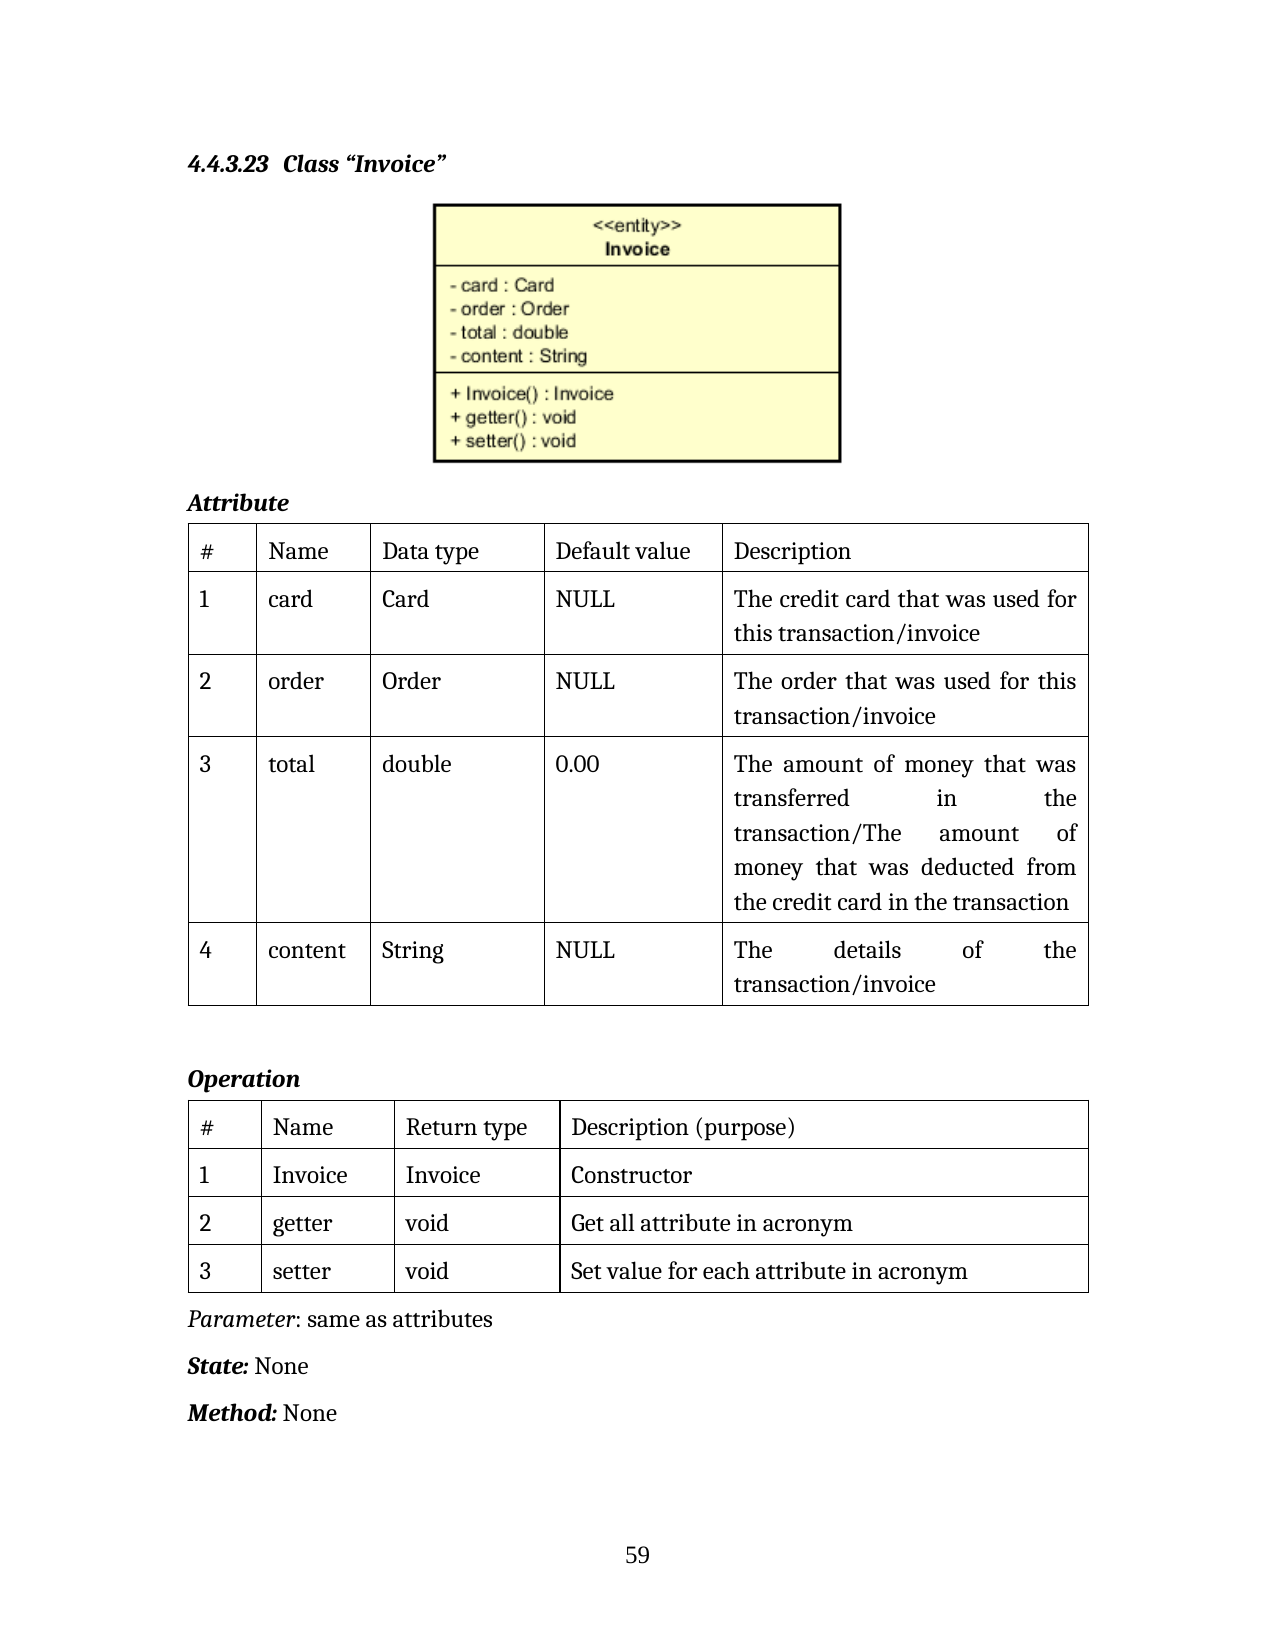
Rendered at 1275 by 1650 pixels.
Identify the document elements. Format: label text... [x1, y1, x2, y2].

text State: None [187, 1352, 1087, 1381]
table_cell The amount of money that was transferred in the transaction/The amount of money that was deducted from the credit card in the transaction [723, 737, 1088, 922]
table_cell 2 [189, 655, 256, 736]
table_header Name [257, 524, 370, 571]
table_cell NULL [545, 572, 722, 654]
subtitle Class “Invoice” [187, 150, 1087, 179]
table_cell 0.00 [545, 737, 722, 922]
text Parameter: same as attributes [187, 1305, 1087, 1334]
table_cell NULL [545, 923, 722, 1004]
table_cell Card [371, 572, 544, 654]
table_header Description (purpose) [561, 1101, 1088, 1148]
text Operation [187, 1065, 1087, 1094]
table_cell The credit card that was used for this transaction/invoice [723, 572, 1088, 654]
table_cell Order [371, 655, 544, 736]
table_header Description [723, 524, 1088, 571]
table_cell void [395, 1245, 559, 1292]
table_cell String [371, 923, 544, 1004]
text Attribute [187, 489, 1087, 517]
table_cell 3 [189, 1245, 261, 1292]
table_cell 4 [189, 923, 256, 1004]
table_cell NULL [545, 655, 722, 736]
table_cell The order that was used for this transaction/invoice [723, 655, 1088, 736]
table_cell total [257, 737, 370, 922]
text Method: None [187, 1399, 1087, 1428]
table_cell content [257, 923, 370, 1004]
table_cell Invoice [262, 1149, 394, 1196]
table_header Name [262, 1101, 394, 1148]
table_cell double [371, 737, 544, 922]
table_cell 3 [189, 737, 256, 922]
table_cell Set value for each attribute in acronym [561, 1245, 1088, 1292]
table_header Return type [395, 1101, 559, 1148]
table_cell setter [262, 1245, 394, 1292]
table_cell Get all attribute in acronym [561, 1197, 1088, 1244]
table_cell void [395, 1197, 559, 1244]
table_header Default value [545, 524, 722, 571]
table_cell getter [262, 1197, 394, 1244]
table_cell 1 [189, 1149, 261, 1196]
table_cell order [257, 655, 370, 736]
table_cell Constructor [561, 1149, 1088, 1196]
table_cell 2 [189, 1197, 261, 1244]
table_cell Invoice [395, 1149, 559, 1196]
table_header # [189, 1101, 261, 1148]
table_cell The details of the transaction/invoice [723, 923, 1088, 1004]
table_cell 1 [189, 572, 256, 654]
table_header Data type [371, 524, 544, 571]
table_cell card [257, 572, 370, 654]
table_header # [189, 524, 256, 571]
